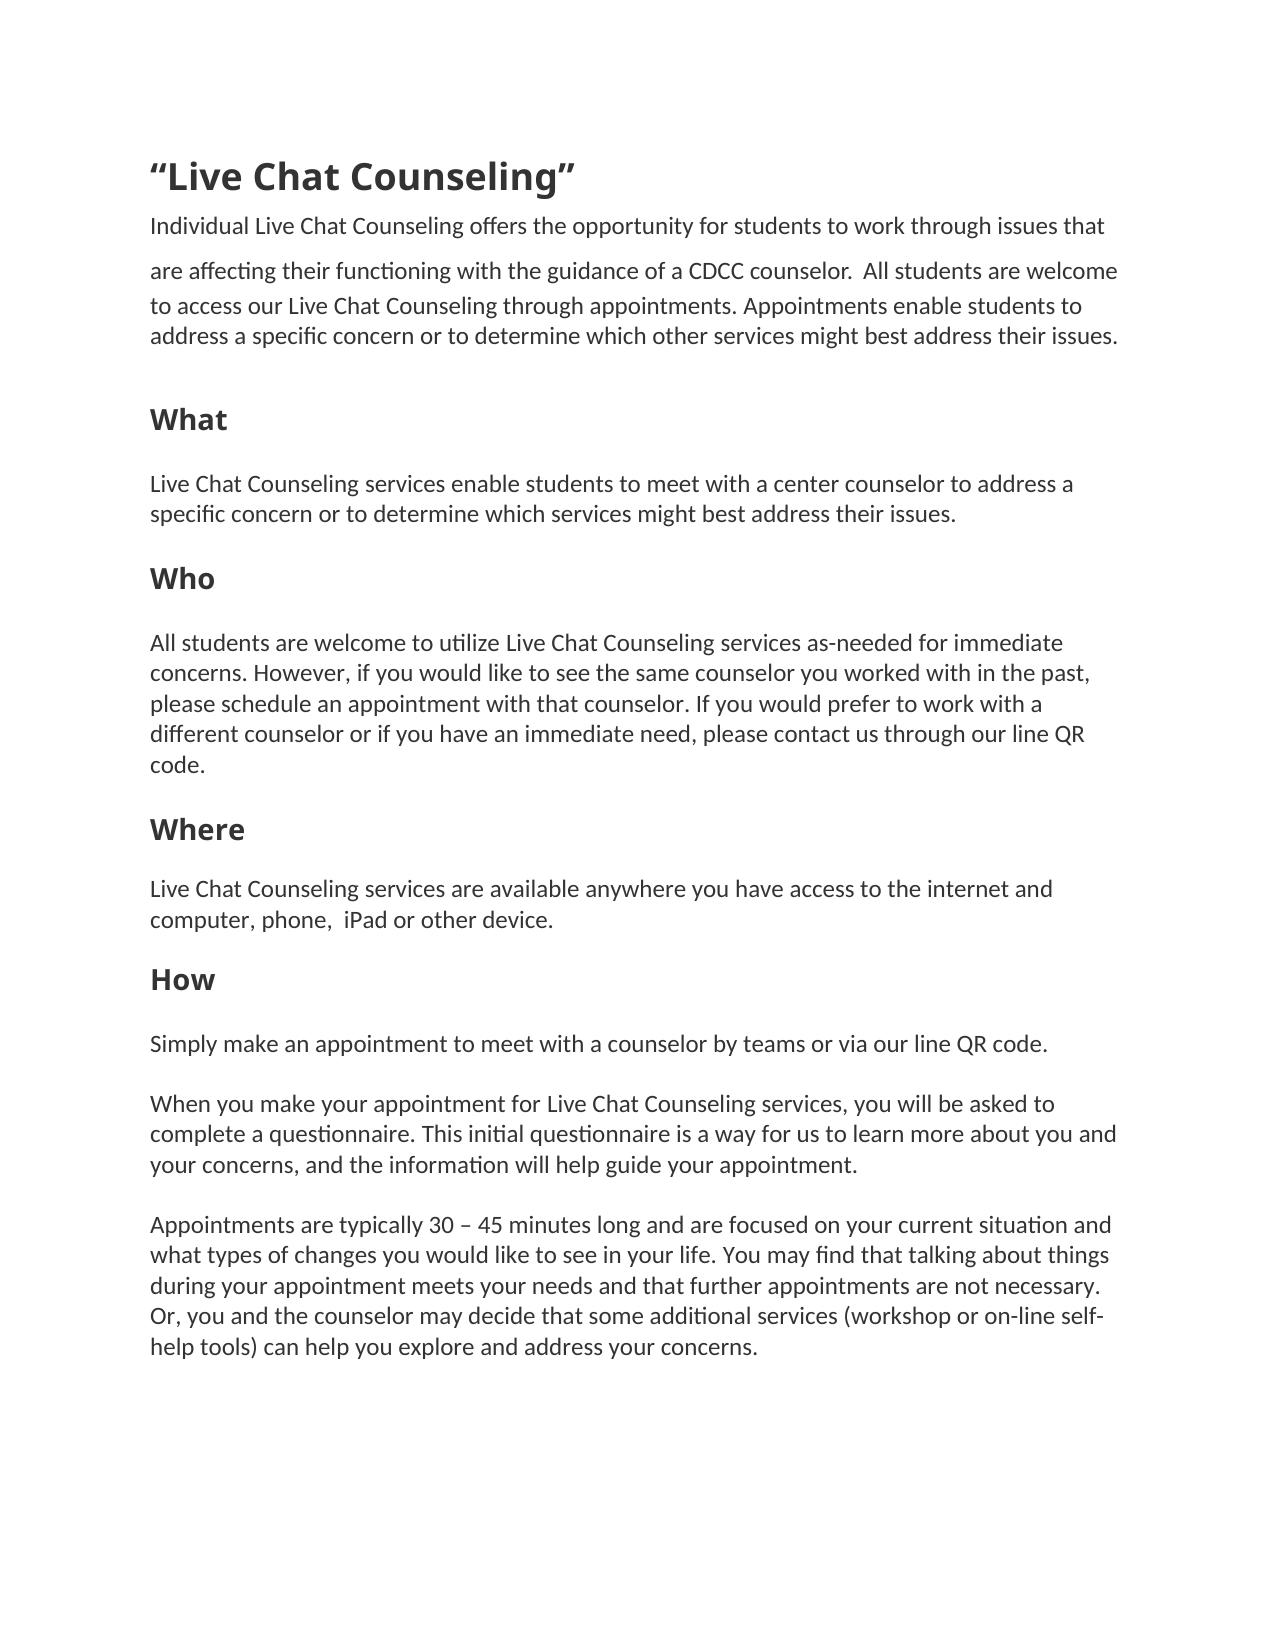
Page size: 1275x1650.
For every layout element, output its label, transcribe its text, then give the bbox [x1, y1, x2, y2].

text What [150, 399, 1125, 439]
text Individual Live Chat Counseling offers the opportunity for students to work through issues that are affecting their functioning with the guidance of a CDCC counselor. All students are welcome to access our Live Chat Counseling through appointments. Appointments enable students to address a specific concern or to determine which other services might best address their issues. [150, 210, 1125, 351]
text Live Chat Counseling services are available anywhere you have access to the internet and computer, phone, iPad or other device. [150, 873, 1125, 934]
text “Live Chat Counseling” [150, 150, 1125, 201]
text Live Chat Counseling services enable students to meet with a center counselor to address a specific concern or to determine which services might best address their issues. [150, 468, 1125, 529]
text When you make your appointment for Live Chat Counseling services, you will be asked to complete a questionnaire. This initial questionnaire is a way for us to learn more about you and your concerns, and the information will help guide your appointment. [150, 1088, 1125, 1179]
text Who [150, 558, 1125, 598]
text How [150, 959, 1125, 999]
text Simply make an appointment to meet with a counselor by teams or via our line QR code. [150, 1028, 1125, 1059]
text All students are welcome to utilize Live Chat Counseling services as-needed for immediate concerns. However, if you would like to see the same counselor you worked with in the past, please schedule an appointment with that counselor. If you would prefer to work with a different counselor or if you have an immediate need, please contact us through our line QR code. [150, 627, 1125, 779]
text Appointments are typically 30 – 45 minutes long and are focused on your current situation and what types of changes you would like to see in your life. You may find that talking about things during your appointment meets your needs and that further appointments are not necessary. Or, you and the counselor may decide that some additional services (workshop or on-line self-help tools) can help you explore and address your concerns. [150, 1209, 1125, 1361]
text Where [150, 809, 1125, 848]
